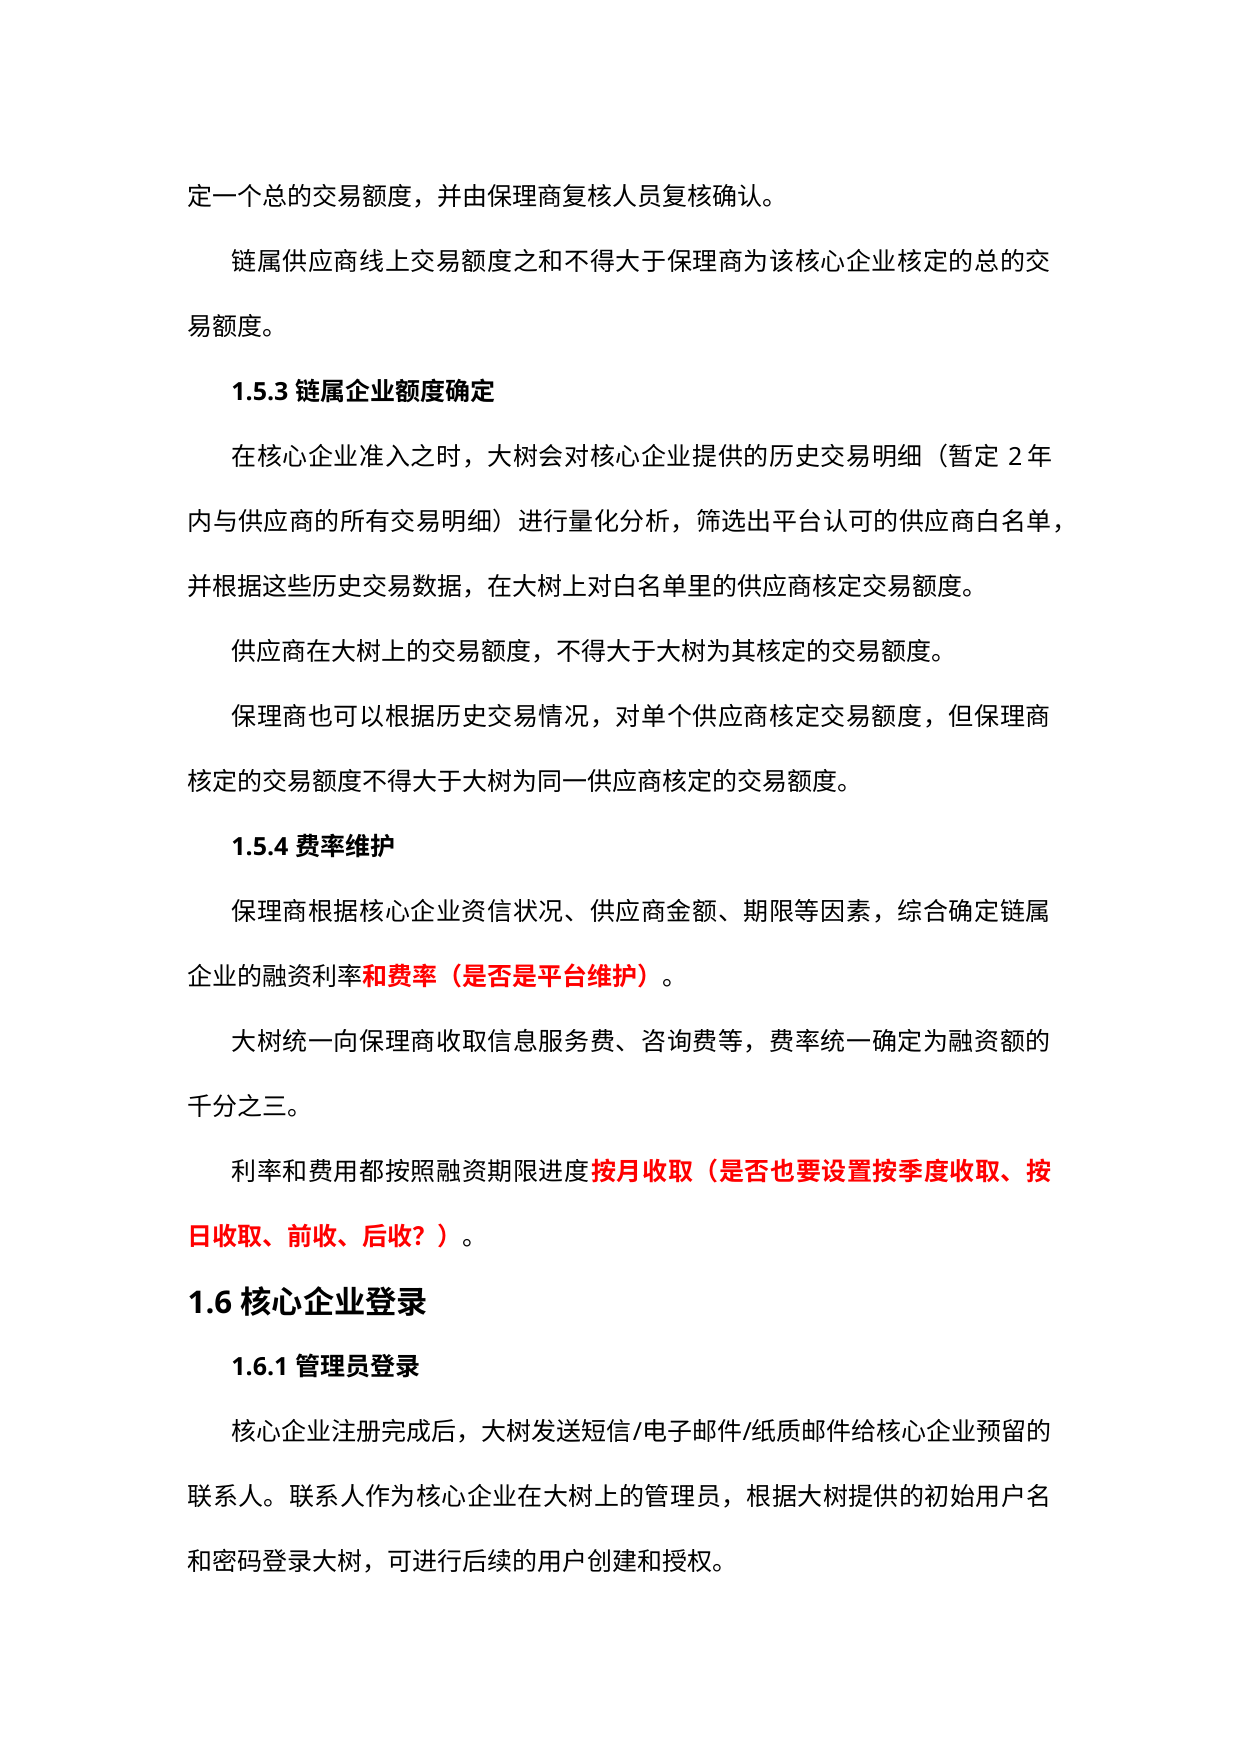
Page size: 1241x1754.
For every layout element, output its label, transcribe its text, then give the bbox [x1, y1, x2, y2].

text 大树统一向保理商收取信息服务费、咨询费等，费率统一确定为融资额的千分之三。 [187, 1007, 1053, 1137]
text 核心企业注册完成后，大树发送短信/电子邮件/纸质邮件给核心企业预留的联系人。联系人作为核心企业在大树上的管理员，根据大树提供的初始用户名和密码登录大树，可进行后续的用户创建和授权。 [187, 1397, 1053, 1592]
text 1.6.1 管理员登录 [187, 1332, 1053, 1397]
text 利率和费用都按照融资期限进度按月收取（是否也要设置按季度收取、按日收取、前收、后收？）。 [187, 1137, 1053, 1267]
text 供应商在大树上的交易额度，不得大于大树为其核定的交易额度。 [187, 617, 1053, 682]
text 保理商根据核心企业资信状况、供应商金额、期限等因素，综合确定链属企业的融资利率和费率（是否是平台维护）。 [187, 877, 1053, 1007]
text 链属供应商线上交易额度之和不得大于保理商为该核心企业核定的总的交易额度。 [187, 227, 1053, 357]
text 1.6 核心企业登录 [187, 1267, 1053, 1332]
text 在核心企业准入之时，大树会对核心企业提供的历史交易明细（暂定2年内与供应商的所有交易明细）进行量化分析，筛选出平台认可的供应商白名单，并根据这些历史交易数据，在大树上对白名单里的供应商核定交易额度。 [187, 422, 1053, 617]
text 1.5.4 费率维护 [187, 812, 1053, 877]
text 1.5.3 链属企业额度确定 [187, 357, 1053, 422]
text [187, 162, 1053, 227]
text 保理商也可以根据历史交易情况，对单个供应商核定交易额度，但保理商核定的交易额度不得大于大树为同一供应商核定的交易额度。 [187, 682, 1053, 812]
